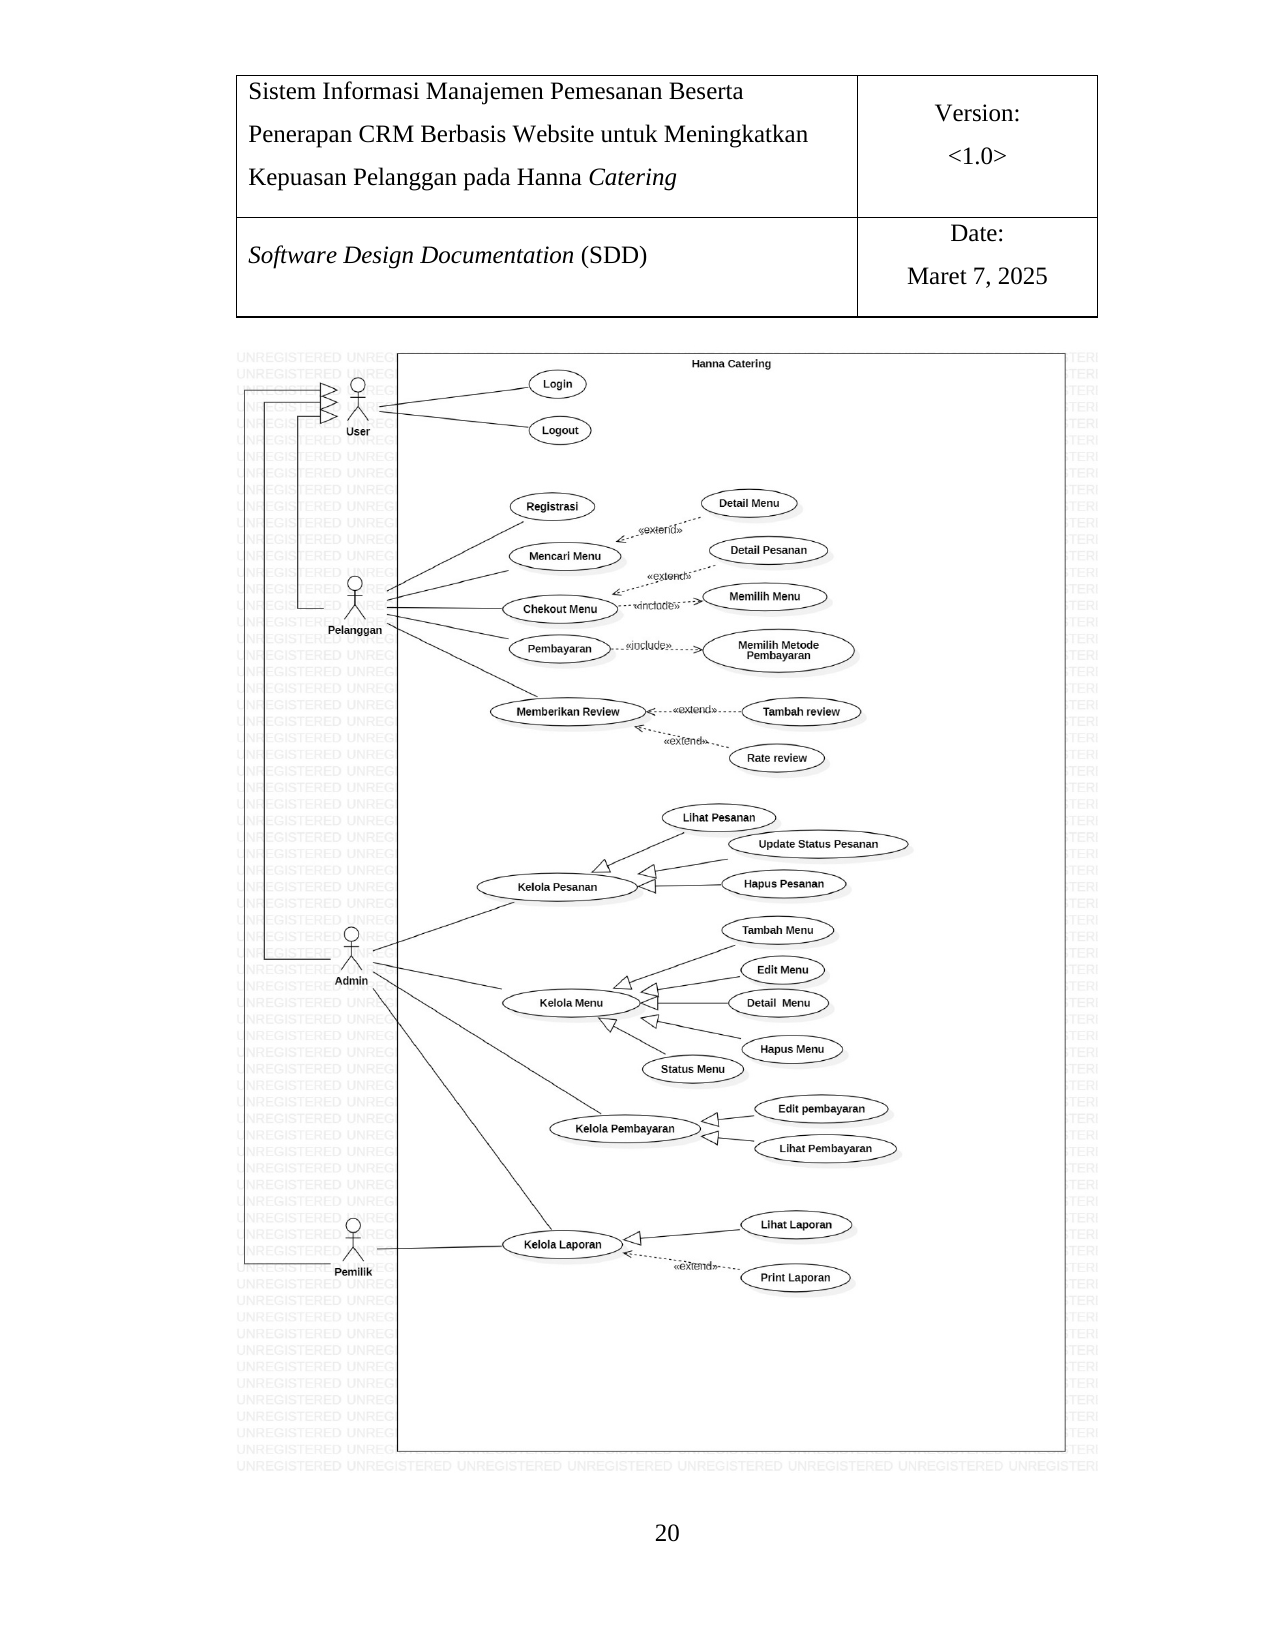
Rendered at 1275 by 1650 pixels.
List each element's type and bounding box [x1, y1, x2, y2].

picture [236, 345, 1098, 1473]
